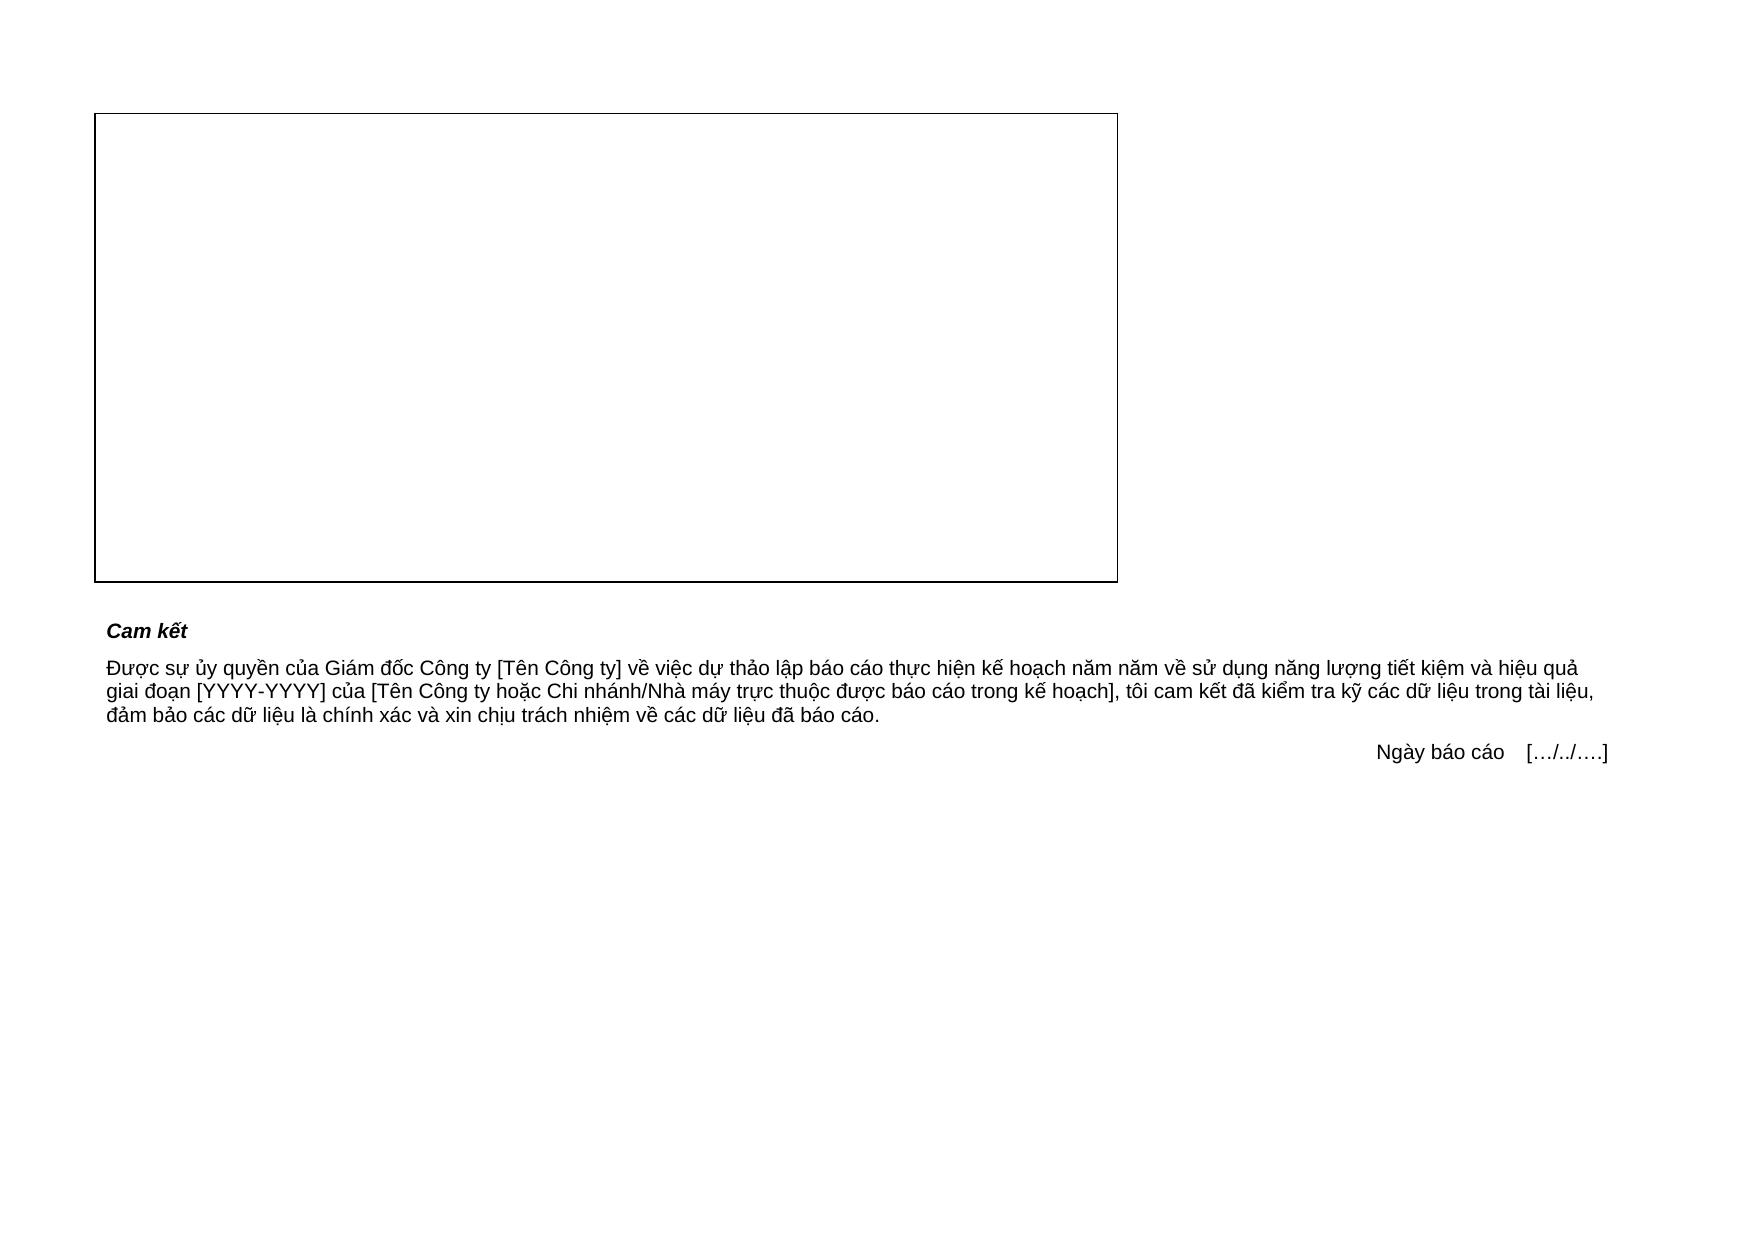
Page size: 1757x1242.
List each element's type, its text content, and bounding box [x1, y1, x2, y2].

text Được sự ủy quyền của Giám đốc Công ty [Tên Công ty] về việc dự thảo lập báo cáo thực hiện kế hoạch năm năm về sử dụng năng lượng tiết kiệm và hiệu quả giai đoạn [YYYY-YYYY] của [Tên Công ty hoặc Chi nhánh/Nhà máy trực thuộc được báo cáo trong kế hoạch], tôi cam kết đã kiểm tra kỹ các dữ liệu trong tài liệu, đảm bảo các dữ liệu là chính xác và xin chịu trách nhiệm về các dữ liệu đã báo cáo. [106, 655, 1608, 727]
table_header [96, 114, 1117, 581]
text Ngày báo cáo […/../….] [106, 740, 1608, 764]
text Cam kết [106, 619, 1608, 643]
